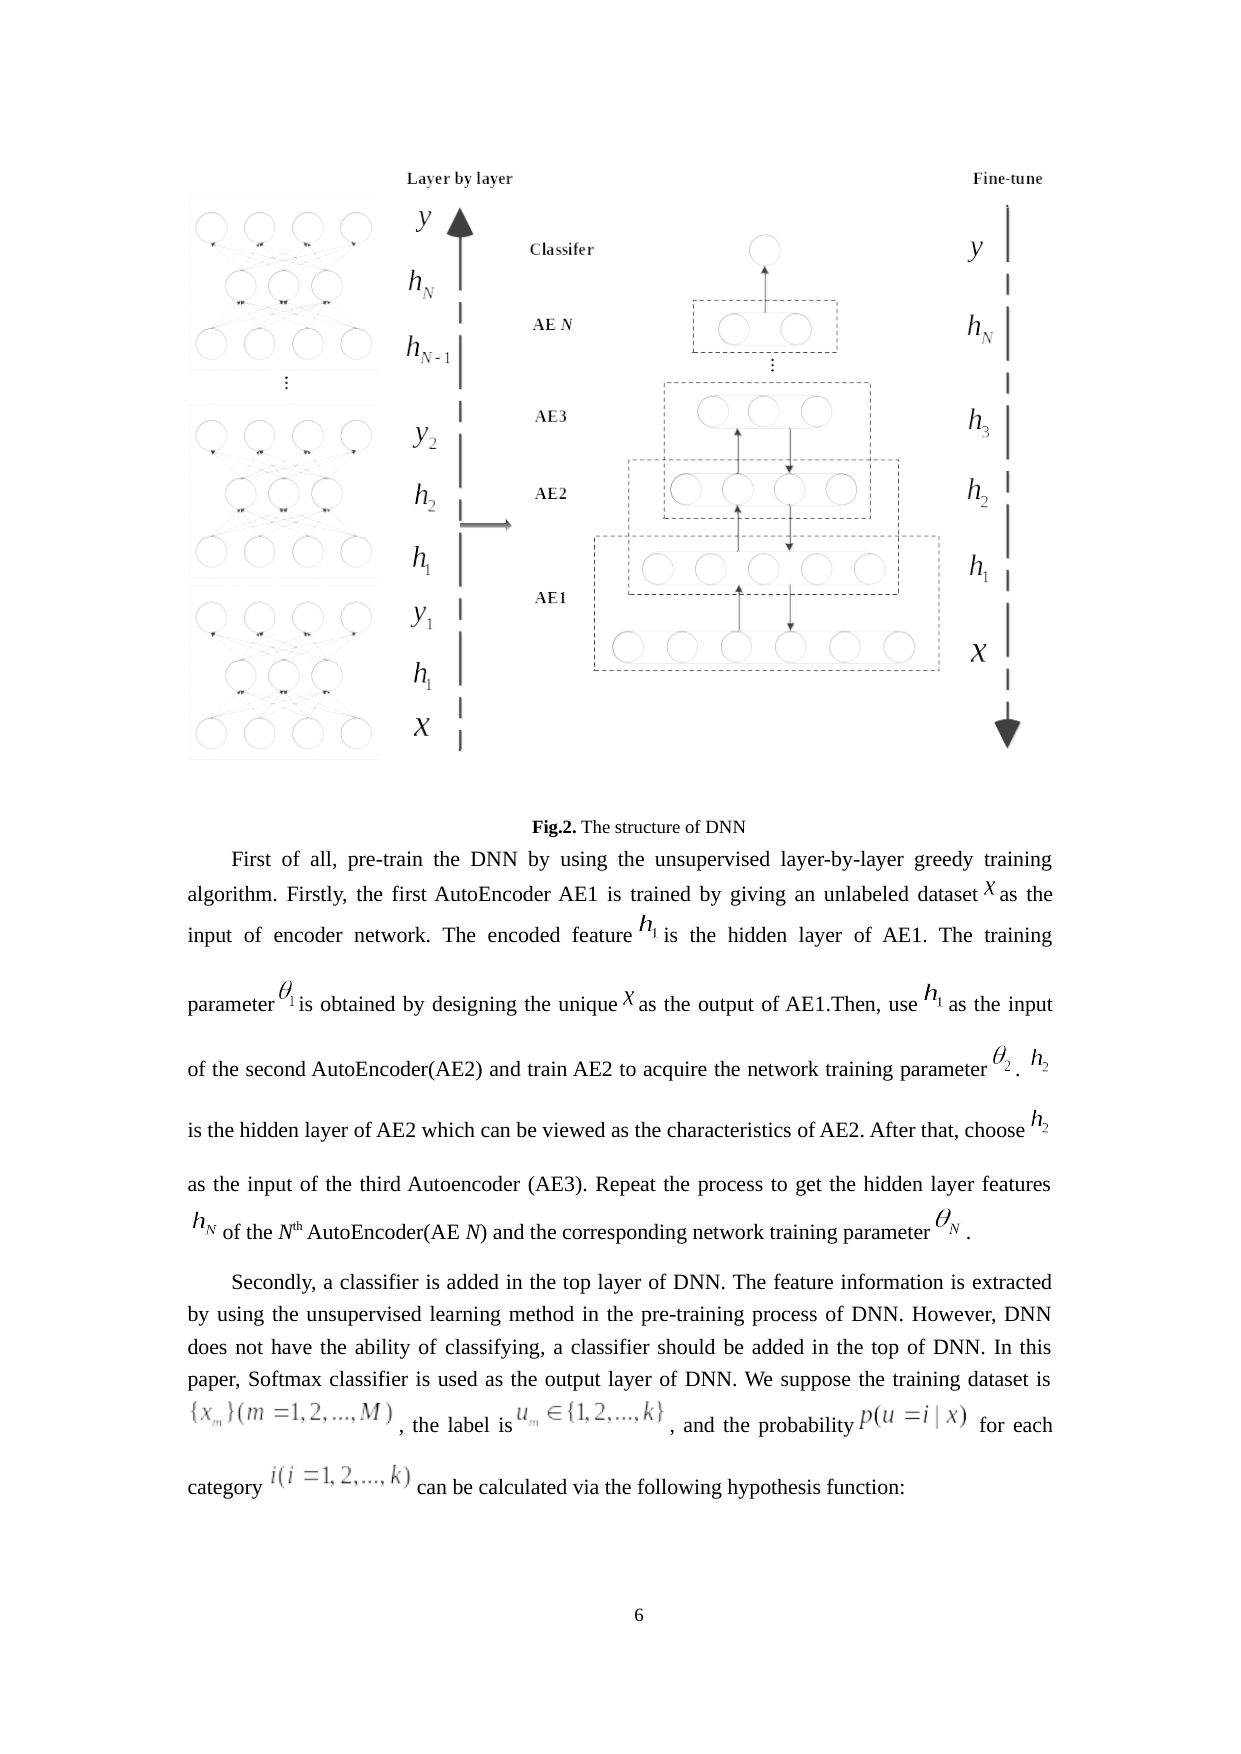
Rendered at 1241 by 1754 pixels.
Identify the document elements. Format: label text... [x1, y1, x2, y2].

text Secondly, a classifier is added in the top layer of DNN. The feature information is extracted by using the unsupervised learning method in the pre-training process of DNN. However, DNN does not have the ability of classifying, a classifier should be added in the top of DNN. In this paper, Softmax classifier is used as the output layer of DNN. We suppose the training dataset is , the label is, and the probability for each category can be calculated via the following hypothesis function: [187, 1265, 1053, 1525]
text First of all, pre-train the DNN by using the unsupervised layer-by-layer greedy training algorithm. Firstly, the first AutoEncoder AE1 is trained by giving an unlabeled datasetas the input of encoder network. The encoded featureis the hidden layer of AE1. The training parameteris obtained by designing the uniqueas the output of AE1.Then, useas the input of the second AutoEncoder(AE2) and train AE2 to acquire the network training parameter. is the hidden layer of AE2 which can be viewed as the characteristics of AE2. After that, chooseas the input of the third Autoencoder (AE3). Repeat the process to get the hidden layer featuresof the Nth AutoEncoder(AE N) and the corresponding network training parameter. [187, 843, 1053, 1265]
text Fig.2. The structure of DNN [187, 810, 1053, 843]
